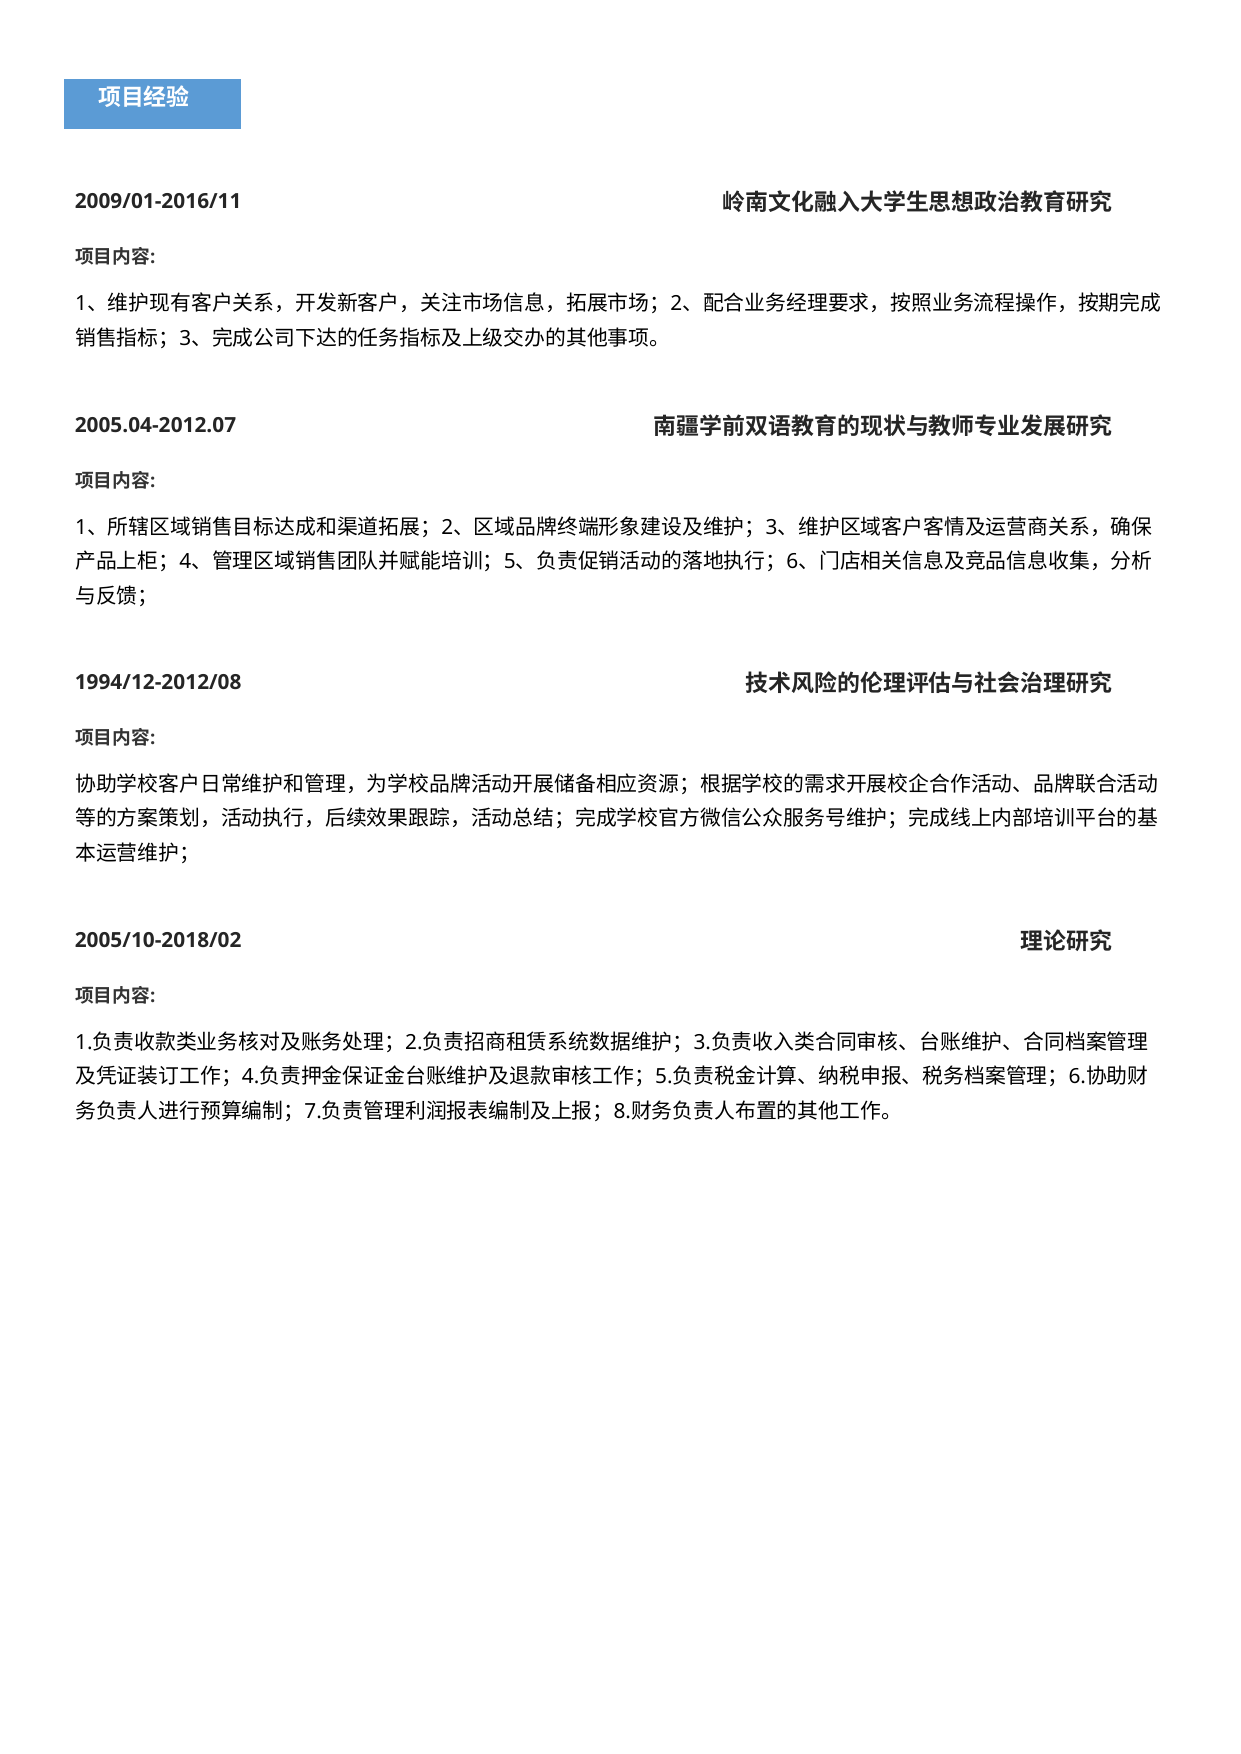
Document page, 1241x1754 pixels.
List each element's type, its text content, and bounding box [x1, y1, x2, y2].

table_header 2009/01-2016/11 [63, 176, 553, 226]
table_header 岭南文化融入大学生思想政治教育研究 [553, 176, 1123, 226]
table_header 2005/10-2018/02 [63, 914, 553, 964]
text 项目内容: [75, 462, 1165, 496]
text 项目内容: [75, 977, 1165, 1011]
table_header 2005.04-2012.07 [63, 399, 553, 449]
text 1、维护现有客户关系，开发新客户，关注市场信息，拓展市场；2、配合业务经理要求，按照业务流程操作，按期完成销售指标；3、完成公司下达的任务指标及上级交办的其他事项。 [75, 285, 1165, 353]
text 项目内容: [75, 719, 1165, 753]
text 项目内容: [75, 238, 1165, 272]
table_header 项目经验 [64, 79, 241, 129]
text 1.负责收款类业务核对及账务处理；2.负责招商租赁系统数据维护；3.负责收入类合同审核、台账维护、合同档案管理及凭证装订工作；4.负责押金保证金台账维护及退款审核工作；5.负责税金计算、纳税申报、税务档案管理；6.协助财务负责人进行预算编制；7.负责管理利润报表编制及上报；8.财务负责人布置的其他工作。 [75, 1023, 1165, 1125]
table_header 理论研究 [553, 914, 1123, 964]
text 1、所辖区域销售目标达成和渠道拓展；2、区域品牌终端形象建设及维护；3、维护区域客户客情及运营商关系，确保产品上柜；4、管理区域销售团队并赋能培训；5、负责促销活动的落地执行；6、门店相关信息及竞品信息收集，分析与反馈； [75, 508, 1165, 610]
text 协助学校客户日常维护和管理，为学校品牌活动开展储备相应资源；根据学校的需求开展校企合作活动、品牌联合活动等的方案策划，活动执行，后续效果跟踪，活动总结；完成学校官方微信公众服务号维护；完成线上内部培训平台的基本运营维护； [75, 766, 1165, 868]
table_header 技术风险的伦理评估与社会治理研究 [553, 657, 1123, 707]
table_header 南疆学前双语教育的现状与教师专业发展研究 [553, 399, 1123, 449]
table_header 1994/12-2012/08 [63, 657, 553, 707]
